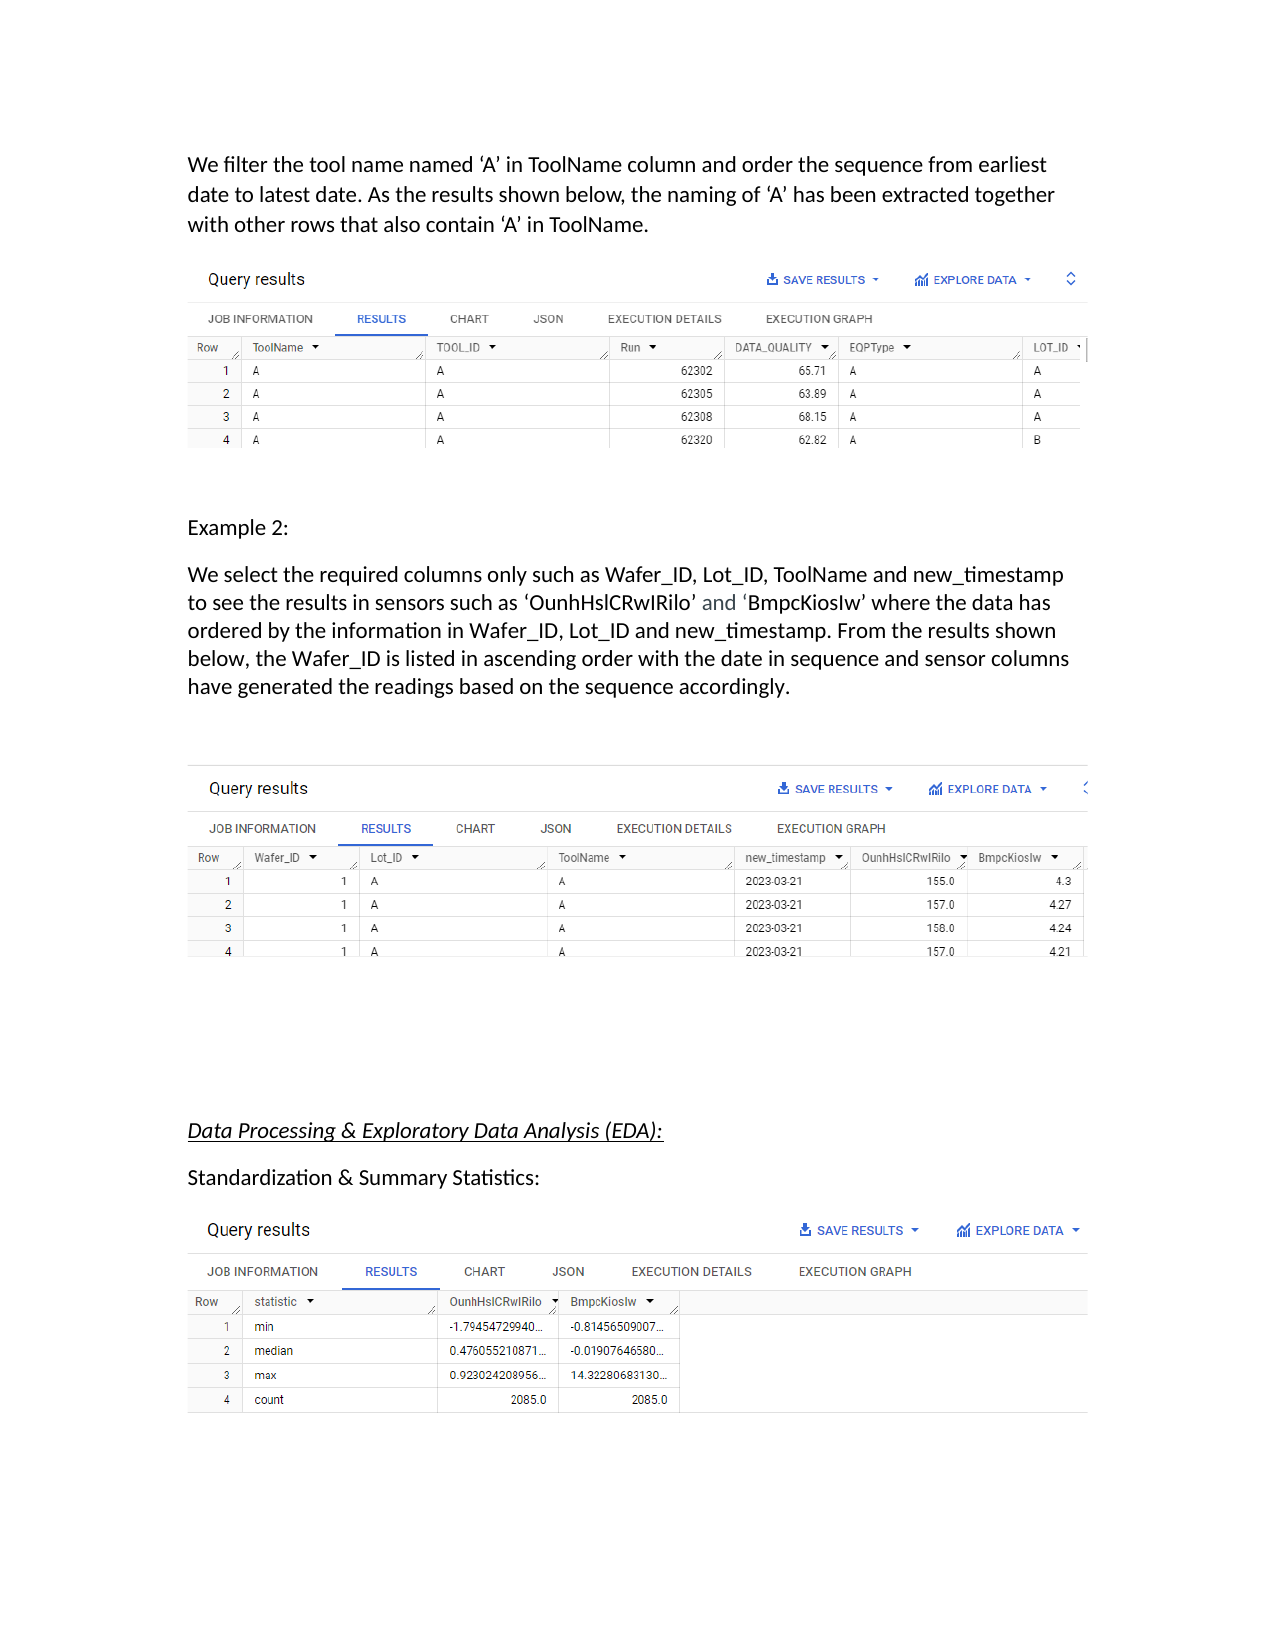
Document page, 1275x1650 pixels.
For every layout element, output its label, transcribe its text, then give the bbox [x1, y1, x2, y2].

text We select the required columns only such as Wafer_ID, Lot_ID, ToolName and new_timestamp to see the results in sensors such as ‘OunhHslCRwIRilo’ and ‘BmpcKiosIw’ where the data has ordered by the information in Wafer_ID, Lot_ID and new_timestamp. From the results shown below, the Wafer_ID is listed in ascending order with the date in sequence and sensor columns have generated the readings based on the sequence accordingly. [187, 560, 1087, 701]
picture [187, 764, 1088, 957]
text Standardization & Summary Statistics: [187, 1163, 1087, 1191]
text We filter the tool name named ‘A’ in ToolName column and order the sequence from earliest date to latest date. As the results shown below, the naming of ‘A’ has been extracted together with other rows that also contain ‘A’ in ToolName. [187, 150, 1087, 238]
text Data Processing & Exploratory Data Analysis (EDA): [187, 1117, 1087, 1144]
picture [187, 257, 1088, 448]
text Example 2: [187, 513, 1087, 542]
picture [187, 1210, 1088, 1418]
